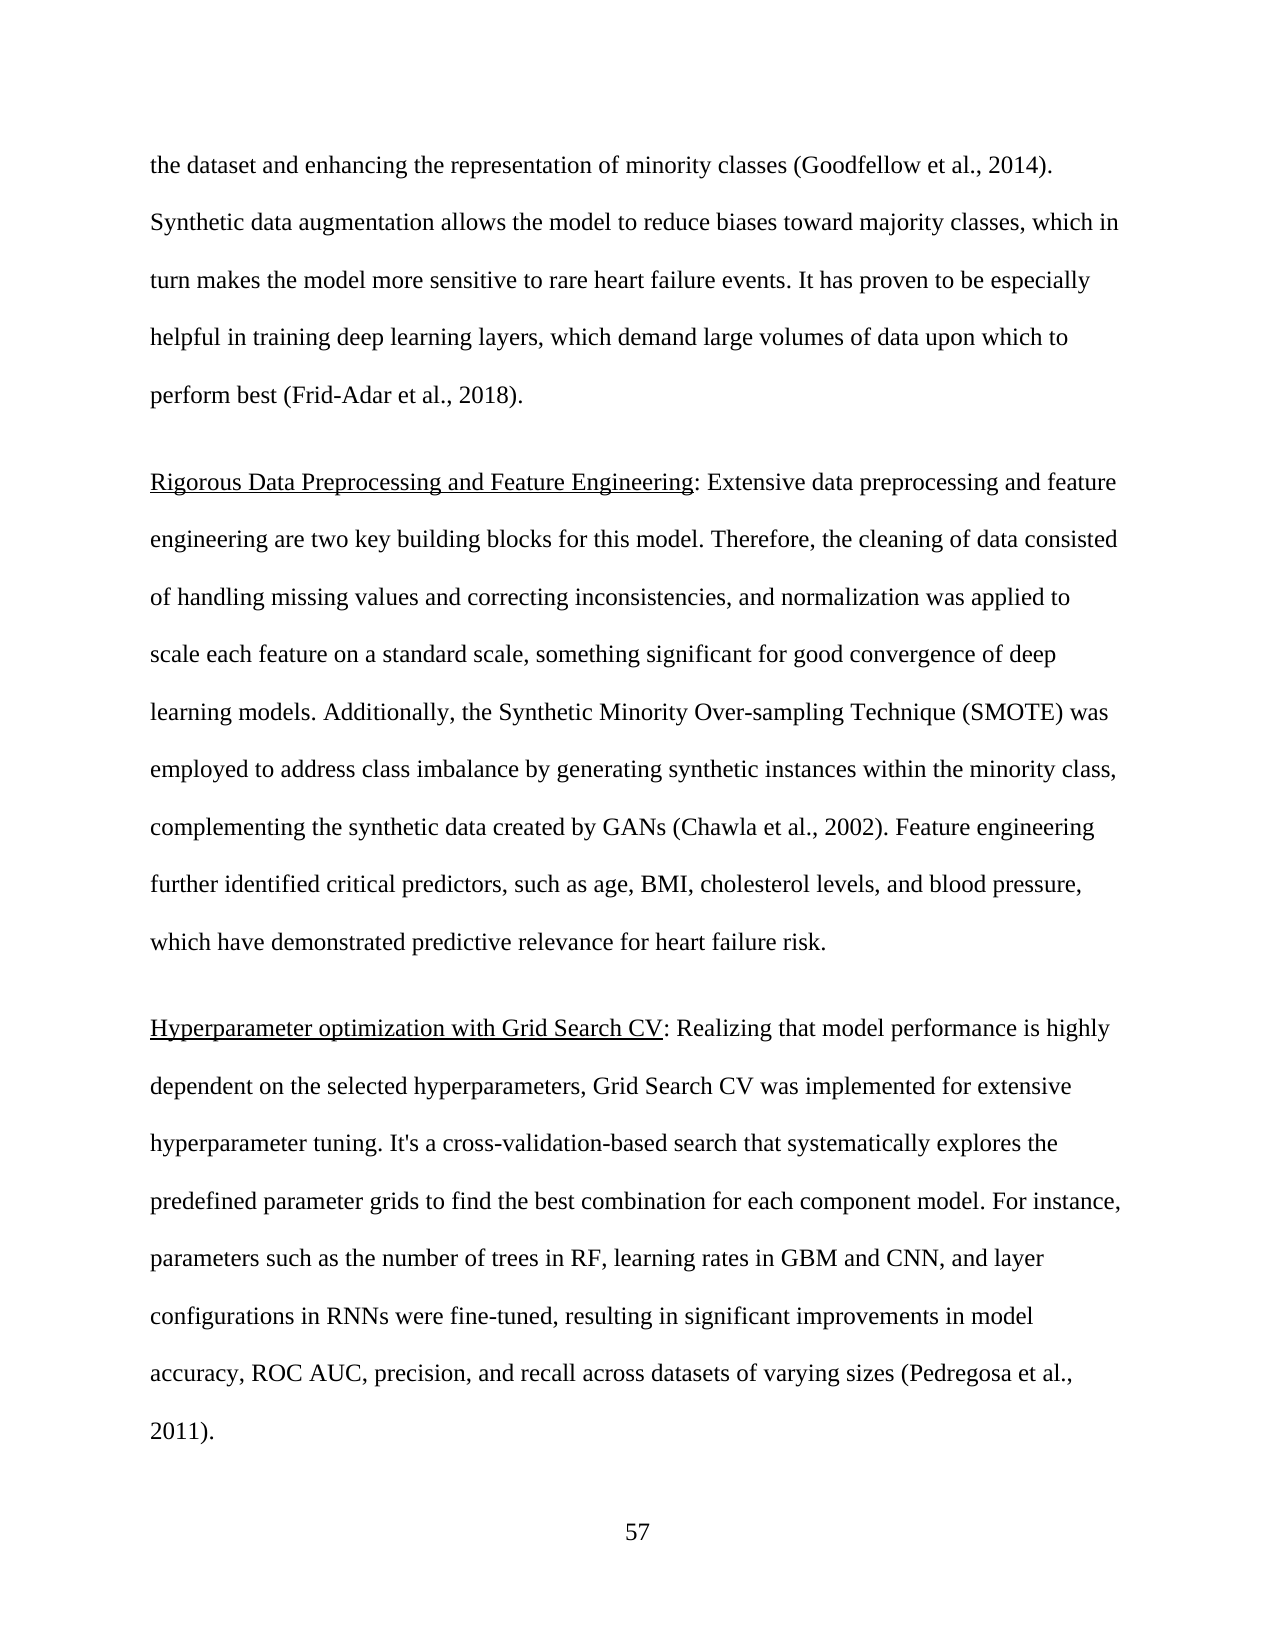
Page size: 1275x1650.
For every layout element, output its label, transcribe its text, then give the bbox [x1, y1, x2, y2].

text Data Augmentation by the Integration of Generative AI: A distinctive feature of the Stacking Generative AI model is the integration of Generative Adversarial Networks (GANs) to augment training data, addressing data scarcity and class imbalance issues inherent in heart failure datasets. GANs synthesize new samples that closely mirror real patient data, thereby expanding the dataset and enhancing the representation of minority classes (Goodfellow et al., 2014). Synthetic data augmentation allows the model to reduce biases toward majority classes, which in turn makes the model more sensitive to rare heart failure events. It has proven to be especially helpful in training deep learning layers, which demand large volumes of data upon which to perform best (Frid-Adar et al., 2018). [150, 150, 1125, 639]
text Rigorous Data Preprocessing and Feature Engineering: Extensive data preprocessing and feature engineering are two key building blocks for this model. Therefore, the cleaning of data consisted of handling missing values and correcting inconsistencies, and normalization was applied to scale each feature on a standard scale, something significant for good convergence of deep learning models. Additionally, the Synthetic Minority Over-sampling Technique (SMOTE) was employed to address class imbalance by generating synthetic instances within the minority class, complementing the synthetic data created by GANs (Chawla et al., 2002). Feature engineering further identified critical predictors, such as age, BMI, cholesterol levels, and blood pressure, which have demonstrated predictive relevance for heart failure risk. [150, 697, 1125, 1185]
